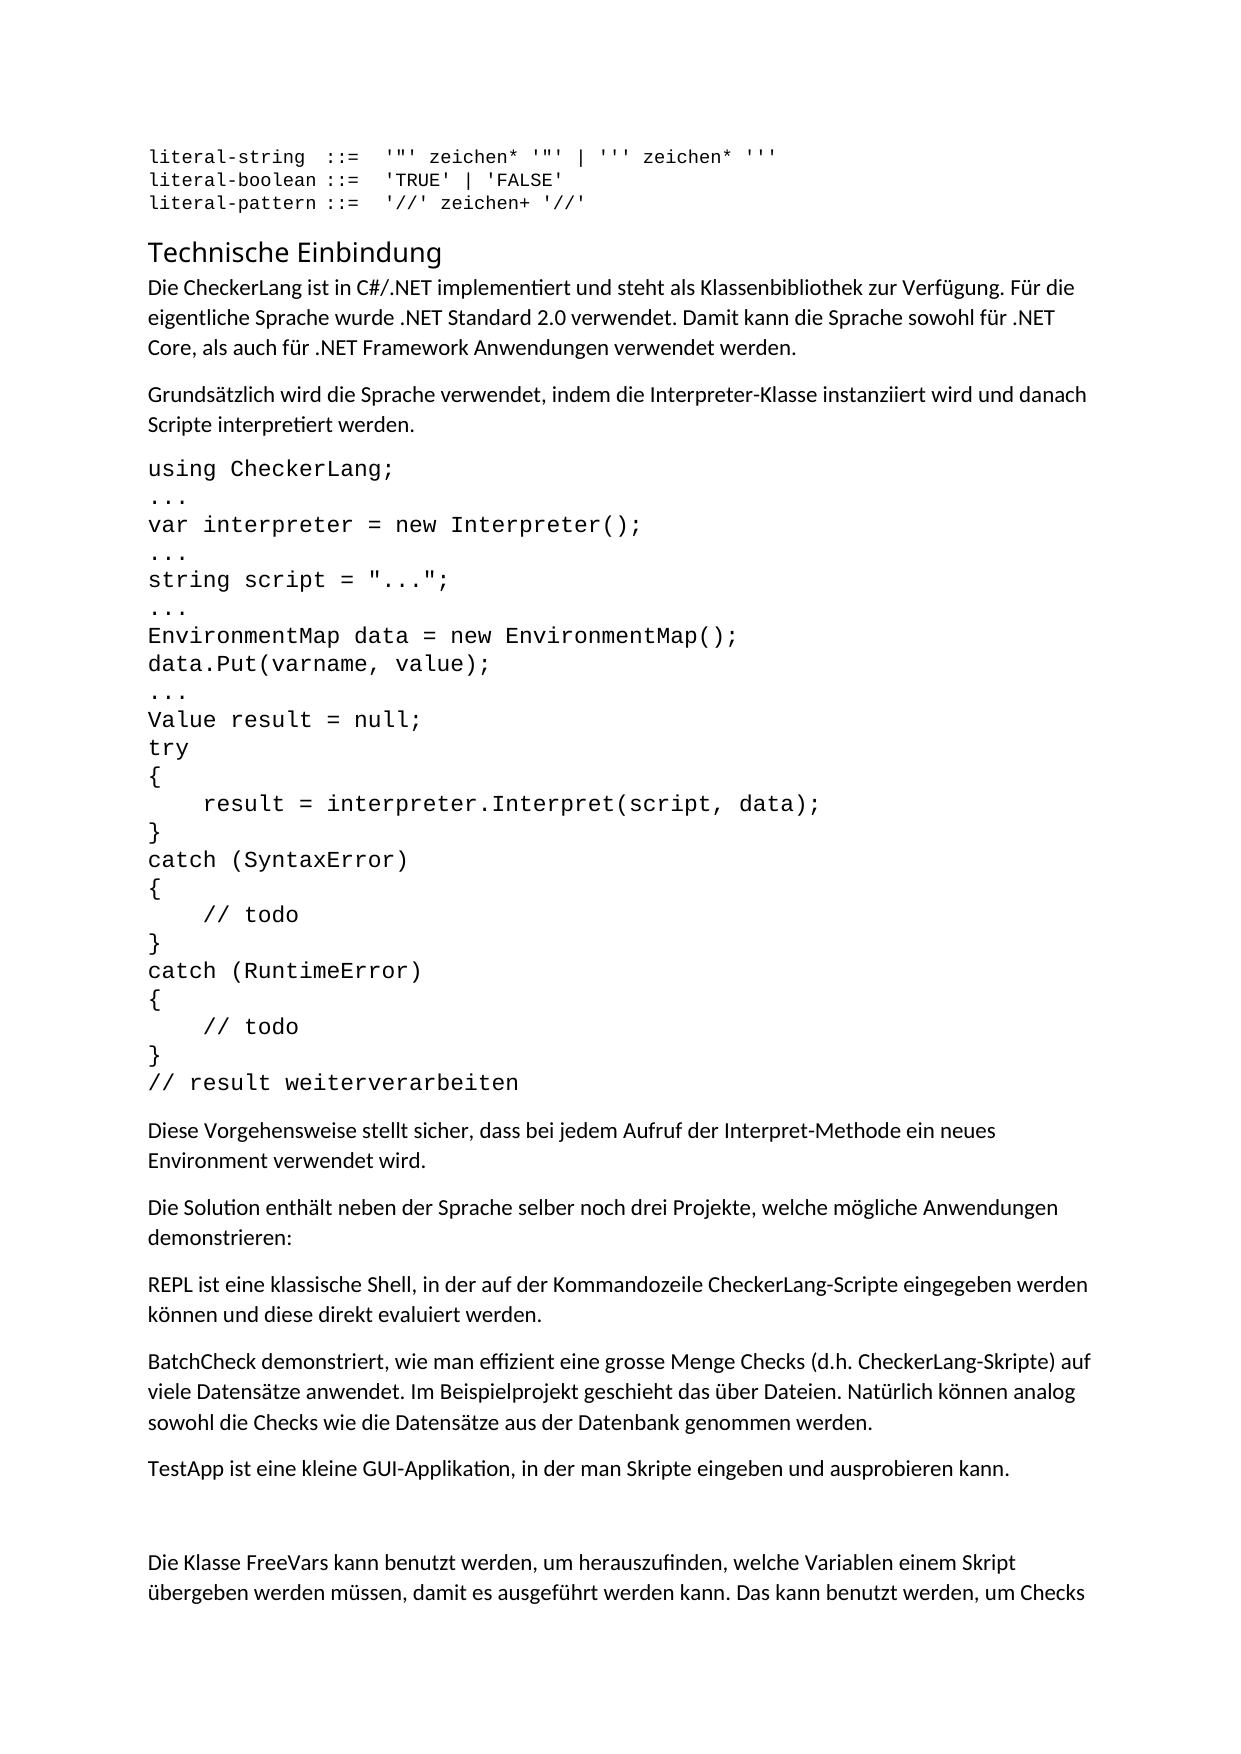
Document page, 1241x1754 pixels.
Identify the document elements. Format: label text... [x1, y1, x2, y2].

text ... [148, 485, 1093, 511]
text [148, 1548, 1093, 1606]
text var interpreter = new Interpreter(); [148, 513, 1093, 539]
text Value result = null; [148, 708, 1093, 734]
text // todo [148, 904, 1093, 930]
text { [148, 764, 1093, 790]
text Die Solution enthält neben der Sprache selber noch drei Projekte, welche mögliche Anwendungen demonstrieren: [148, 1193, 1093, 1251]
text // todo [148, 1016, 1093, 1041]
text // result weiterverarbeiten [148, 1071, 1093, 1097]
text } [148, 932, 1093, 958]
text literal-pattern ::= '//' zeichen+ '//' [148, 193, 1093, 215]
text literal-string ::= '"' zeichen* '"' | ''' zeichen* ''' [148, 148, 1093, 169]
text ... [148, 541, 1093, 567]
text result = interpreter.Interpret(script, data); [148, 792, 1093, 818]
text ... [148, 681, 1093, 706]
text } [148, 820, 1093, 846]
text Die CheckerLang ist in C#/.NET implementiert und steht als Klassenbibliothek zur Verfügung. Für die eigentliche Sprache wurde .NET Standard 2.0 verwendet. Damit kann die Sprache sowohl für .NET Core, als auch für .NET Framework Anwendungen verwendet werden. [148, 273, 1093, 361]
text Grundsätzlich wird die Sprache verwendet, indem die Interpreter-Klasse instanziiert wird und danach Scripte interpretiert werden. [148, 380, 1093, 438]
text } [148, 1043, 1093, 1069]
text catch (SyntaxError) [148, 848, 1093, 874]
text Diese Vorgehensweise stellt sicher, dass bei jedem Aufruf der Interpret-Methode ein neues Environment verwendet wird. [148, 1116, 1093, 1174]
text try [148, 736, 1093, 762]
text EnvironmentMap data = new EnvironmentMap(); [148, 625, 1093, 651]
text REPL ist eine klassische Shell, in der auf der Kommandozeile CheckerLang-Scripte eingegeben werden können und diese direkt evaluiert werden. [148, 1270, 1093, 1328]
text string script = "..."; [148, 569, 1093, 595]
subtitle Technische Einbindung [148, 233, 1093, 270]
text TestApp ist eine kleine GUI-Applikation, in der man Skripte eingeben und ausprobieren kann. [148, 1454, 1093, 1482]
text ... [148, 597, 1093, 623]
text { [148, 988, 1093, 1013]
text literal-boolean ::= 'TRUE' | 'FALSE' [148, 171, 1093, 192]
text catch (RuntimeError) [148, 960, 1093, 986]
text BatchCheck demonstriert, wie man effizient eine grosse Menge Checks (d.h. CheckerLang-Skripte) auf viele Datensätze anwendet. Im Beispielprojekt geschieht das über Dateien. Natürlich können analog sowohl die Checks wie die Datensätze aus der Datenbank genommen werden. [148, 1347, 1093, 1436]
text { [148, 876, 1093, 902]
text data.Put(varname, value); [148, 653, 1093, 678]
text using CheckerLang; [148, 457, 1093, 483]
